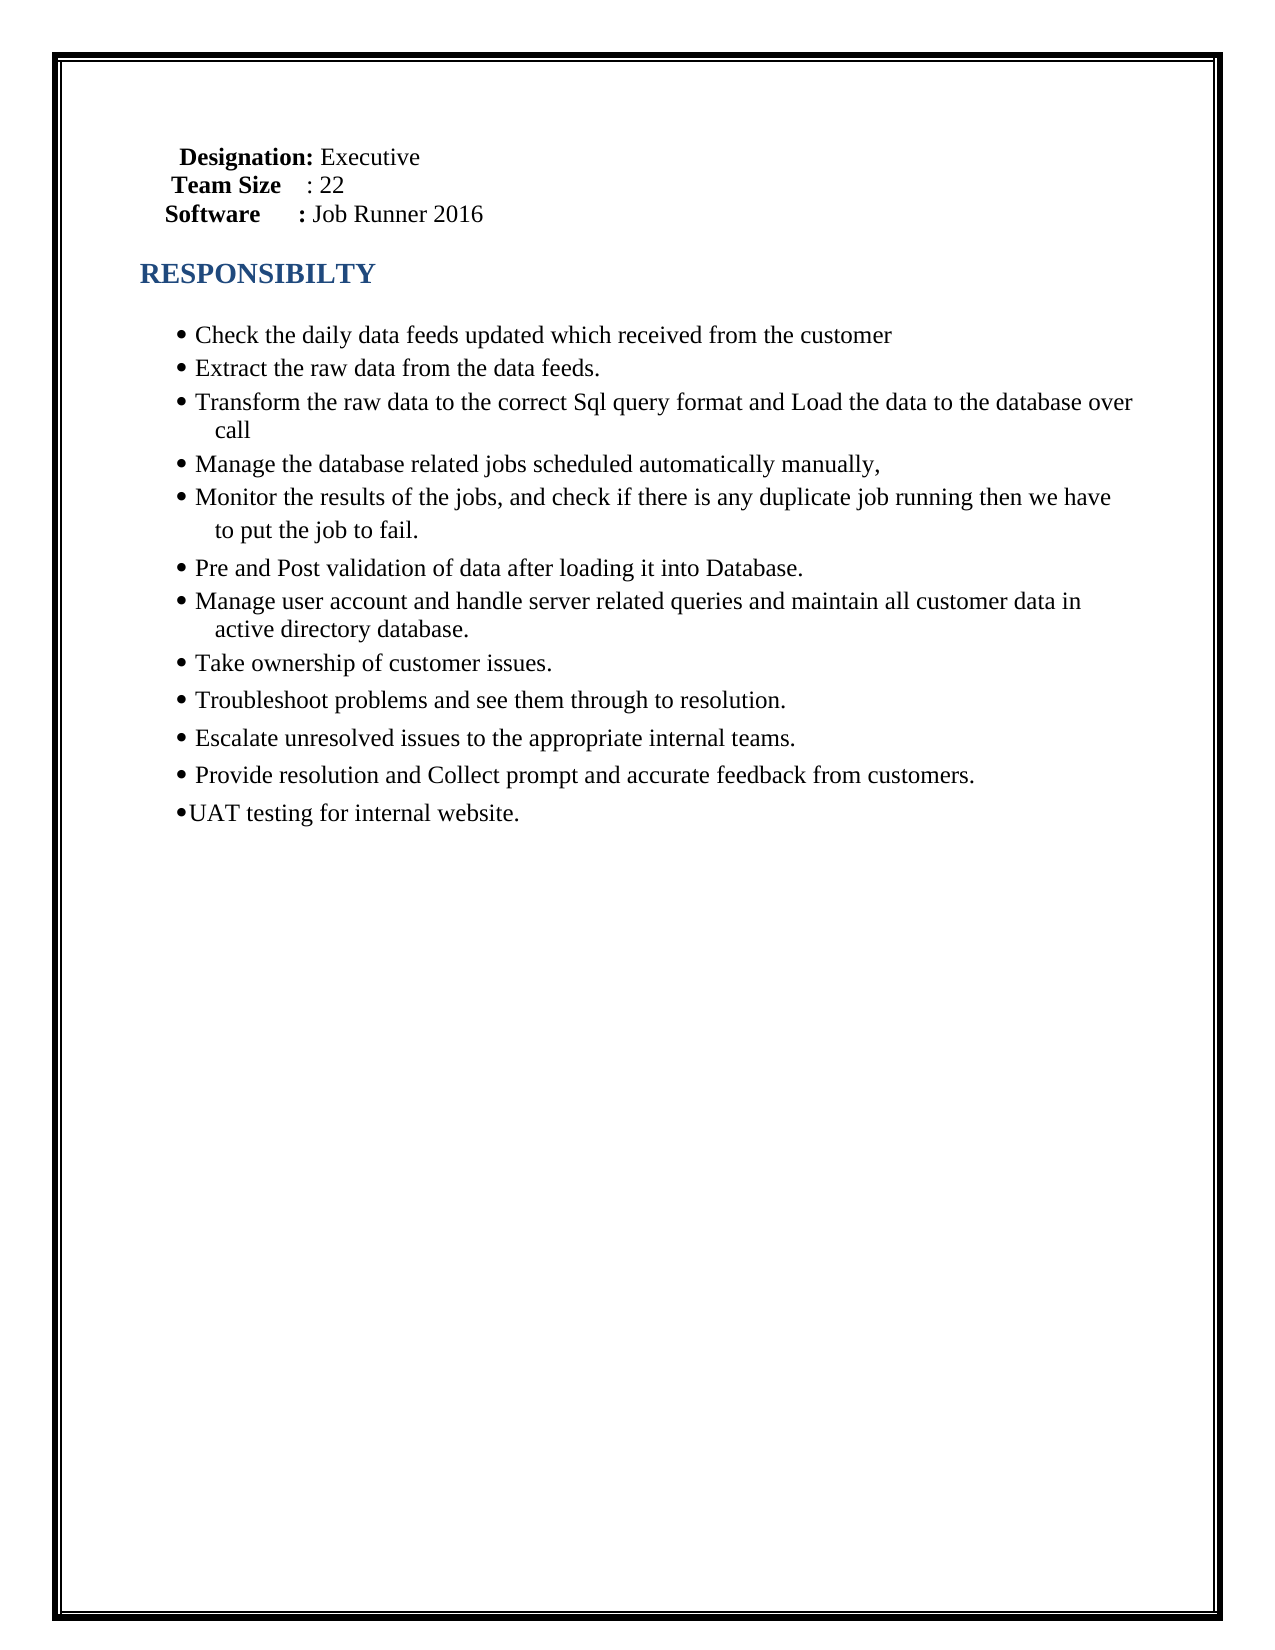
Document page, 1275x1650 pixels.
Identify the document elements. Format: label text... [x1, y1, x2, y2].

list Take ownership of customer issues. [177, 648, 1124, 677]
text Team Size : 22 [139, 170, 1135, 199]
list Escalate unresolved issues to the appropriate internal teams. [177, 723, 1124, 752]
list Transform the raw data to the correct Sql query format and Load the data to the database over call [177, 387, 1135, 444]
list Manage user account and handle server related queries and maintain all customer data in active directory database. [177, 586, 1135, 643]
list Manage the database related jobs scheduled automatically manually, [177, 449, 1135, 478]
text Software : Job Runner 2016 [139, 199, 1135, 228]
list Provide resolution and Collect prompt and accurate feedback from customers. [177, 760, 1124, 789]
text Designation: Executive [179, 142, 474, 170]
list Monitor the results of the jobs, and check if there is any duplicate job running then we have to put the job to fail. [177, 482, 1124, 544]
list Check the daily data feeds updated which received from the customer [177, 320, 1135, 349]
list UAT testing for internal website. [177, 798, 1124, 827]
subtitle RESPONSIBILTY [139, 257, 1135, 290]
list Pre and Post validation of data after loading it into Database. [177, 553, 1135, 581]
list Extract the raw data from the data feeds. [177, 353, 1135, 382]
list Troubleshoot problems and see them through to resolution. [177, 685, 1124, 714]
